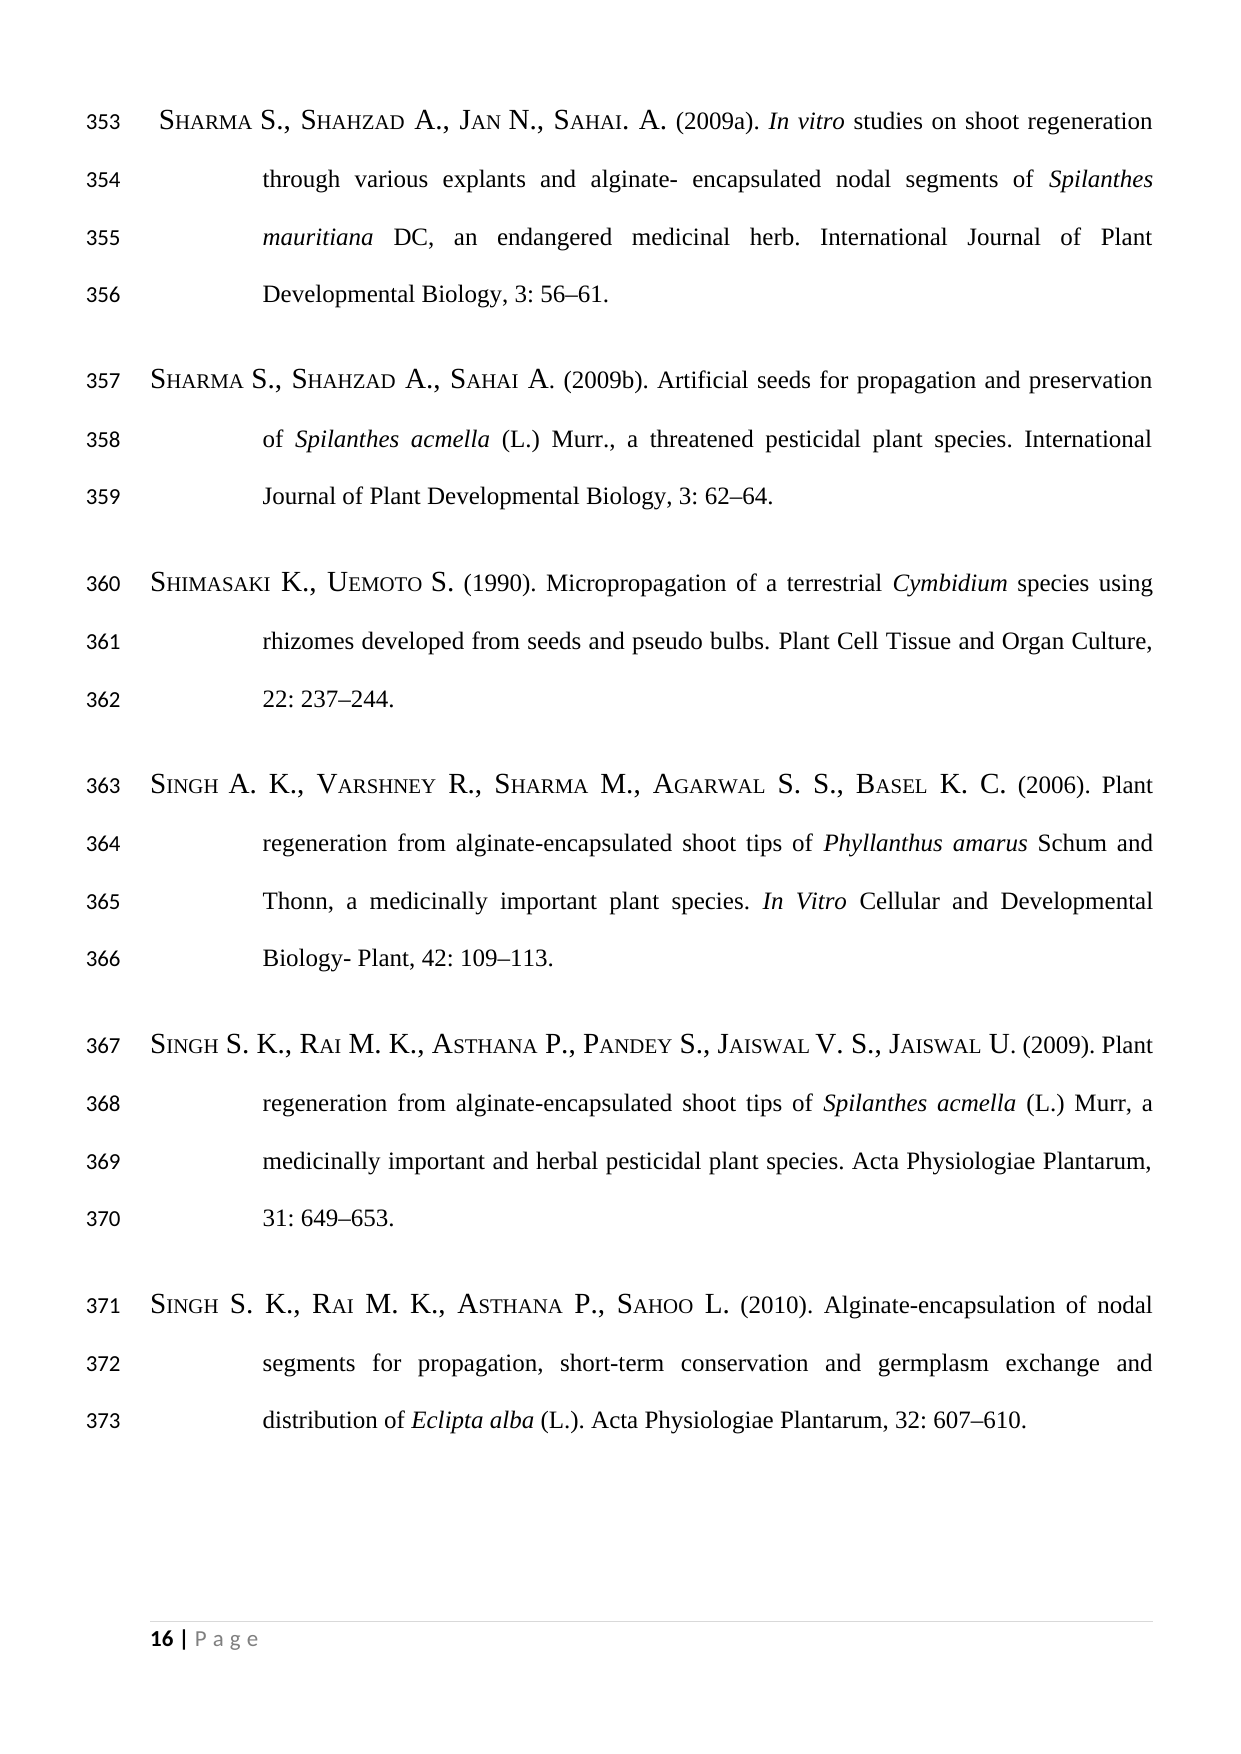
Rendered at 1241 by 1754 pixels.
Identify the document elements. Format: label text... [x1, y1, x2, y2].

text SINGH S. K., RAI M. K., ASTHANA P., SAHOO L. (2010). Alginate-encapsulation of nodal segments for propagation, short-term conservation and germplasm exchange and distribution of Eclipta alba (L.). Acta Physiologiae Plantarum, 32: 607–610. [150, 1286, 1153, 1434]
text SINGH A. K., VARSHNEY R., SHARMA M., AGARWAL S. S., BASEL K. C. (2006). Plant regeneration from alginate-encapsulated shoot tips of Phyllanthus amarus Schum and Thonn, a medicinally important plant species. In Vitro Cellular and Developmental Biology- Plant, 42: 109–113. [150, 766, 1153, 972]
text SHIMASAKI K., UEMOTO S. (1990). Micropropagation of a terrestrial Cymbidium species using rhizomes developed from seeds and pseudo bulbs. Plant Cell Tissue and Organ Culture, 22: 237–244. [150, 564, 1153, 712]
text SHARMA S., SHAHZAD A., JAN N., SAHAI. A. (2009a). In vitro studies on shoot regeneration through various explants and alginate- encapsulated nodal segments of Spilanthes mauritiana DC, an endangered medicinal herb. International Journal of Plant Developmental Biology, 3: 56–61. [150, 102, 1153, 308]
text SHARMA S., SHAHZAD A., SAHAI A. (2009b). Artificial seeds for propagation and preservation of Spilanthes acmella (L.) Murr., a threatened pesticidal plant species. International Journal of Plant Developmental Biology, 3: 62–64. [150, 362, 1153, 510]
text SINGH S. K., RAI M. K., ASTHANA P., PANDEY S., JAISWAL V. S., JAISWAL U. (2009). Plant regeneration from alginate-encapsulated shoot tips of Spilanthes acmella (L.) Murr, a medicinally important and herbal pesticidal plant species. Acta Physiologiae Plantarum, 31: 649–653. [150, 1026, 1153, 1232]
